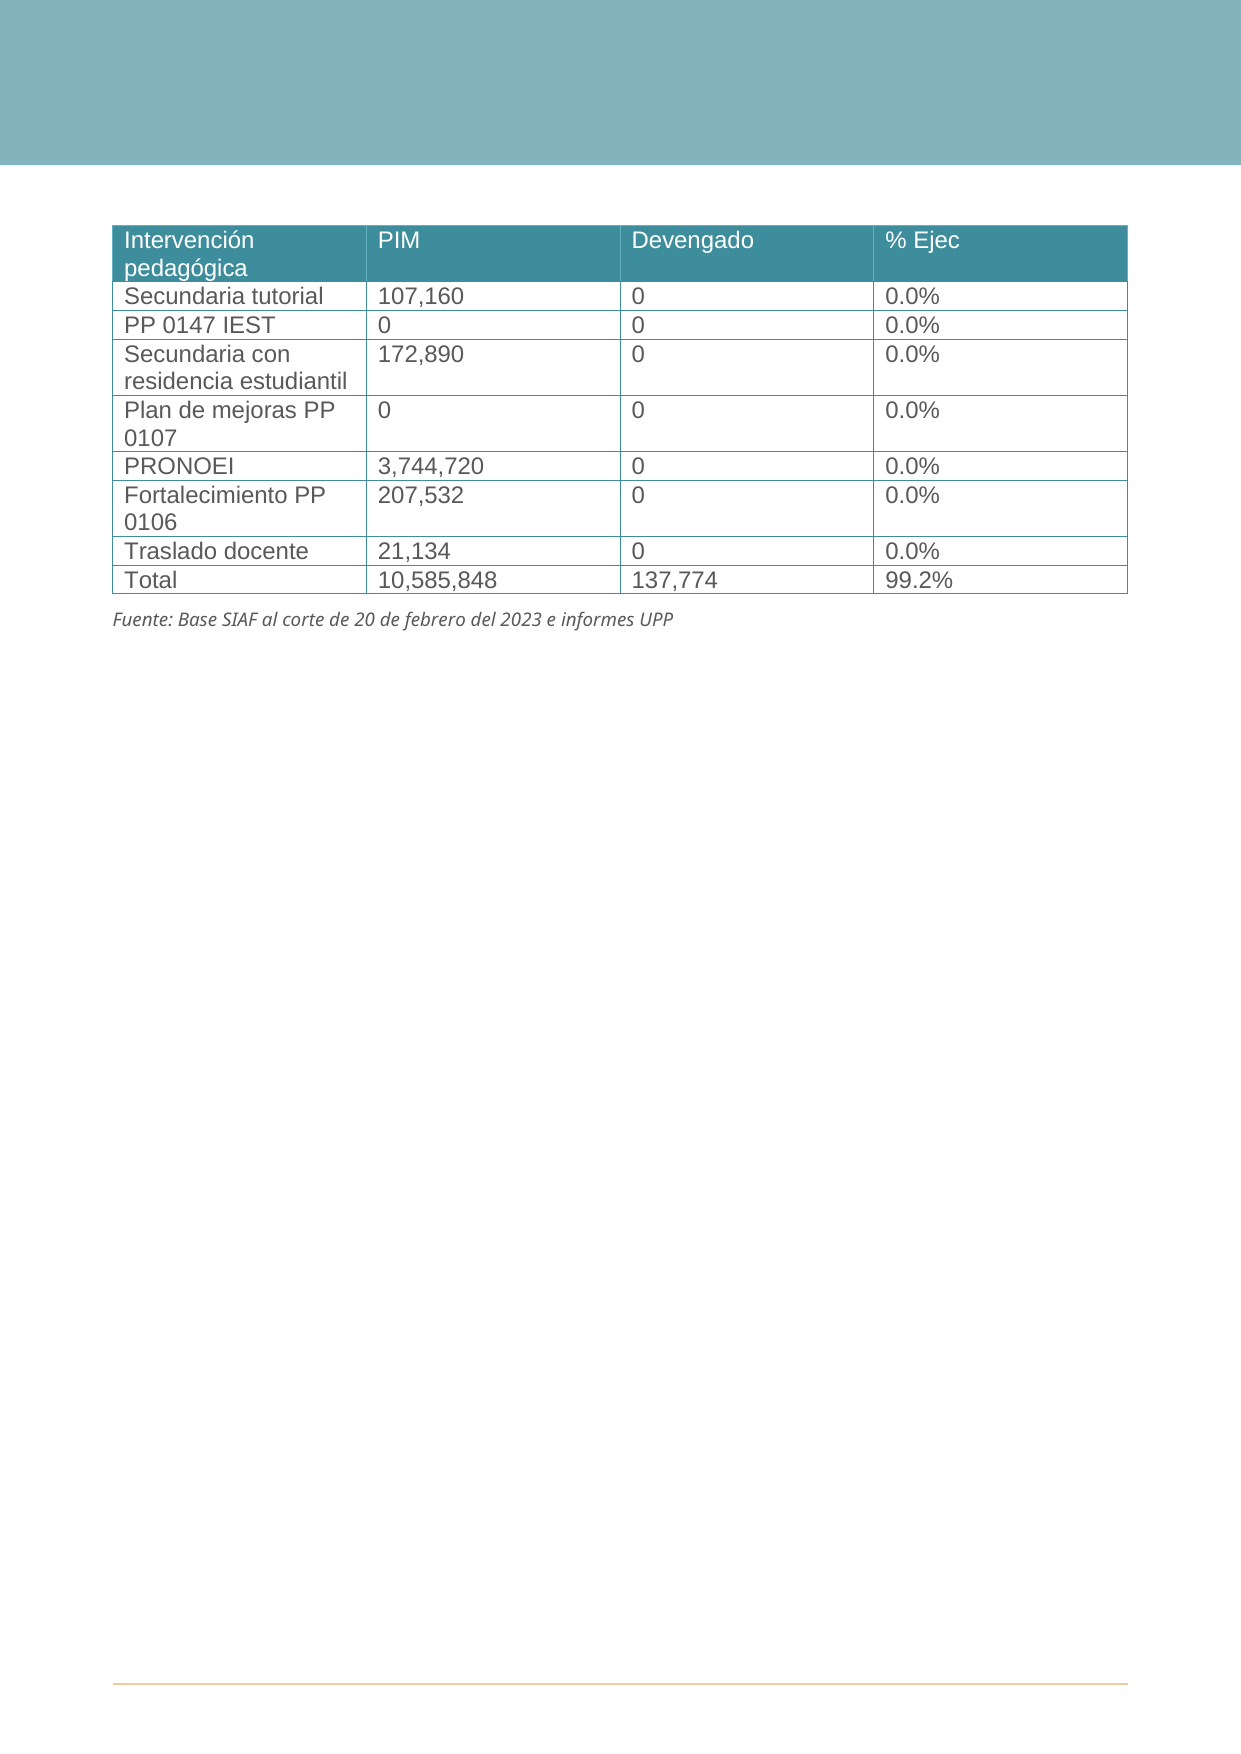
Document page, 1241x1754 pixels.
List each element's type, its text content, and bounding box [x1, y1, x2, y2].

table_cell 0 [621, 311, 873, 338]
table_cell Plan de mejoras PP 0107 [113, 396, 366, 451]
table_cell 0 [367, 396, 620, 451]
table_cell 0.0% [874, 282, 1127, 310]
table_cell 137,774 [621, 566, 873, 593]
table_cell 172,890 [367, 340, 620, 395]
table_cell 0 [367, 311, 620, 338]
table_cell 0.0% [874, 340, 1127, 395]
text Fuente: Base SIAF al corte de 20 de febrero del 2023 e informes UPP [112, 607, 1128, 632]
table_header PIM [367, 226, 620, 281]
table_cell PP 0147 IEST [113, 311, 366, 338]
table_cell 0 [621, 537, 873, 564]
table_cell PRONOEI [113, 452, 366, 480]
table_cell 0.0% [874, 481, 1127, 536]
table_cell 207,532 [367, 481, 620, 536]
table_cell 21,134 [367, 537, 620, 564]
table_header Intervención pedagógica [113, 226, 366, 281]
table_cell 107,160 [367, 282, 620, 310]
table_cell 0 [621, 452, 873, 480]
table_header % Ejec [874, 226, 1127, 281]
table_cell 0.0% [874, 311, 1127, 338]
table_cell 0 [621, 396, 873, 451]
table_cell 0.0% [874, 537, 1127, 564]
table_cell Secundaria con residencia estudiantil [113, 340, 366, 395]
table_cell Traslado docente [113, 537, 366, 564]
table_cell Total [113, 566, 366, 593]
table_cell Secundaria tutorial [113, 282, 366, 310]
table_cell 0 [621, 282, 873, 310]
table_cell 0 [621, 481, 873, 536]
table_cell 10,585,848 [367, 566, 620, 593]
table_cell 3,744,720 [367, 452, 620, 480]
table_cell 0.0% [874, 452, 1127, 480]
table_cell 0 [621, 340, 873, 395]
table_cell 0.0% [874, 396, 1127, 451]
table_cell 99.2% [874, 566, 1127, 593]
table_cell Fortalecimiento PP 0106 [113, 481, 366, 536]
table_header Devengado [621, 226, 873, 281]
